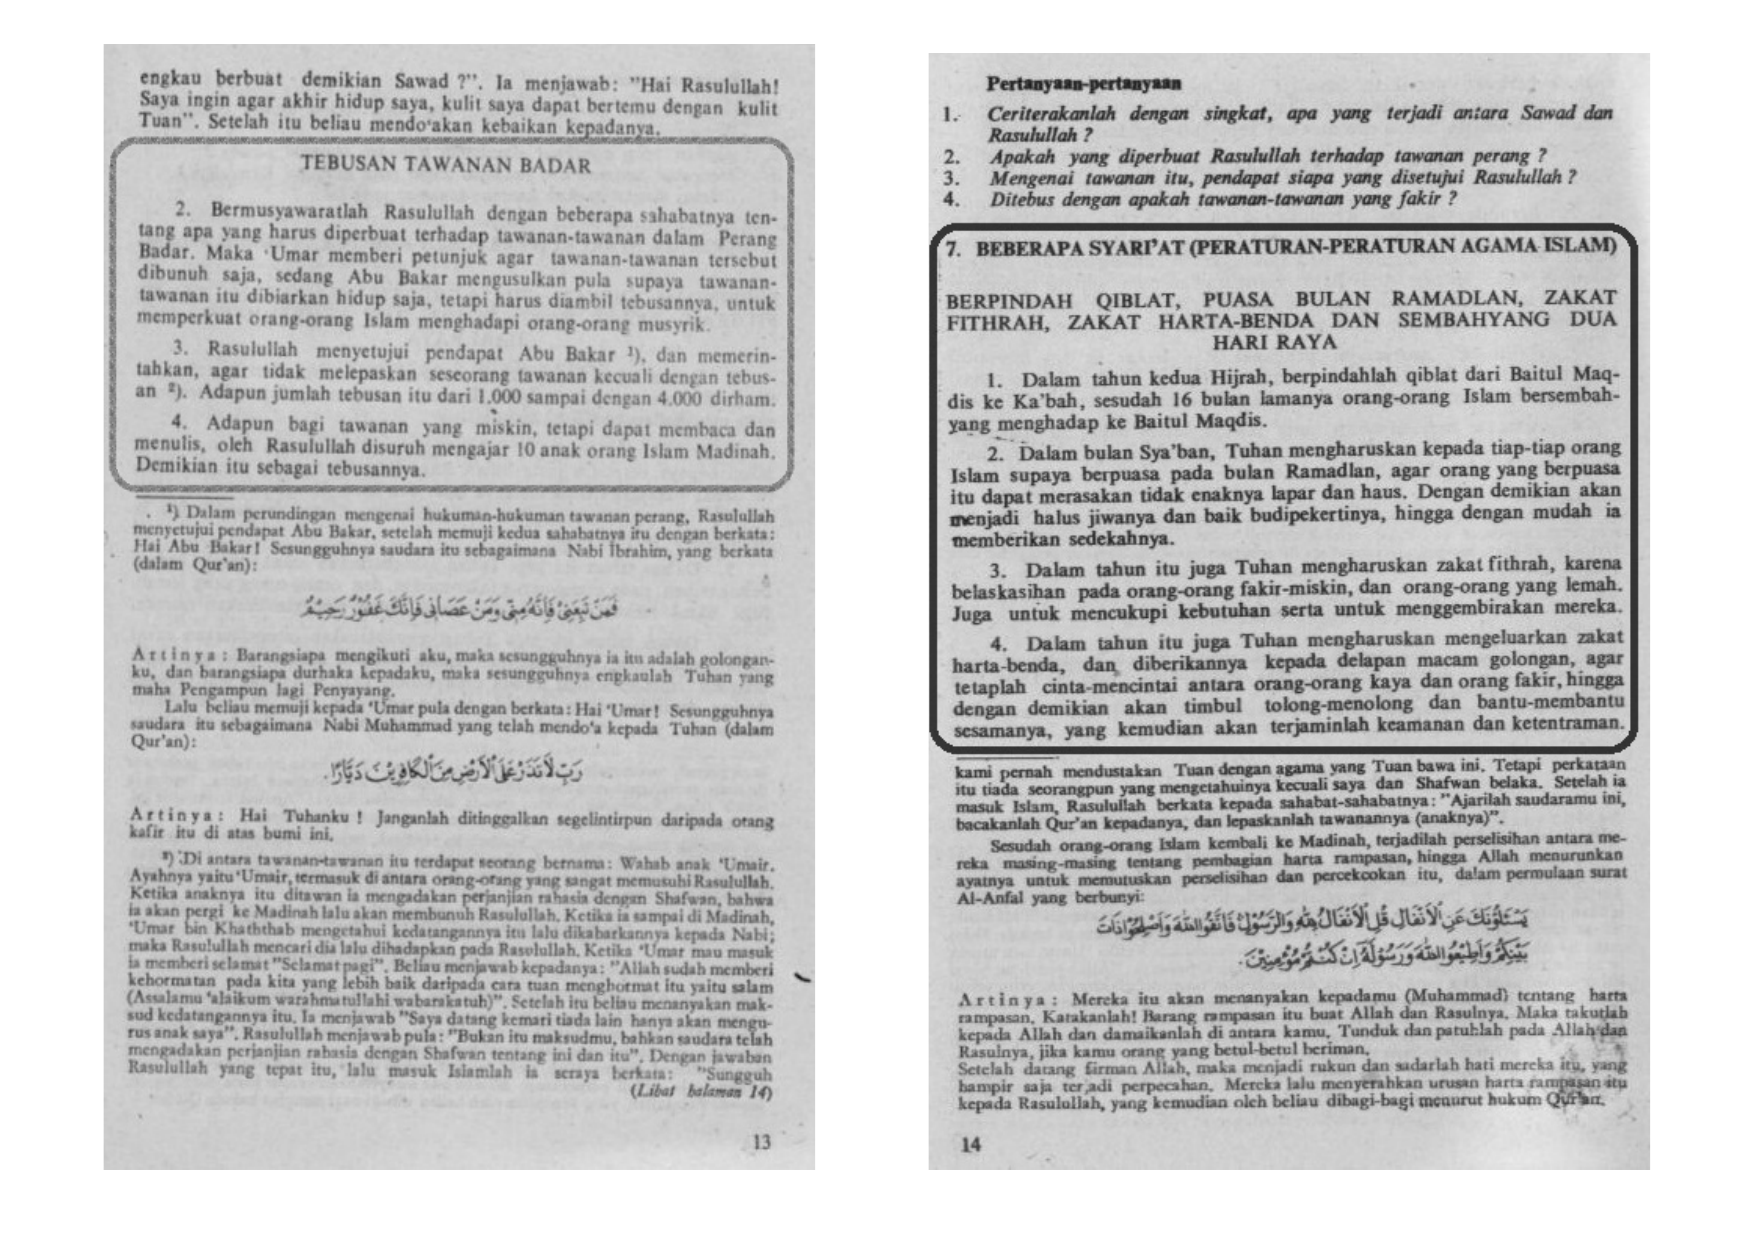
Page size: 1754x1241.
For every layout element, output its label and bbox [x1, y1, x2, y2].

picture [928, 53, 1651, 1170]
picture [103, 44, 815, 1170]
